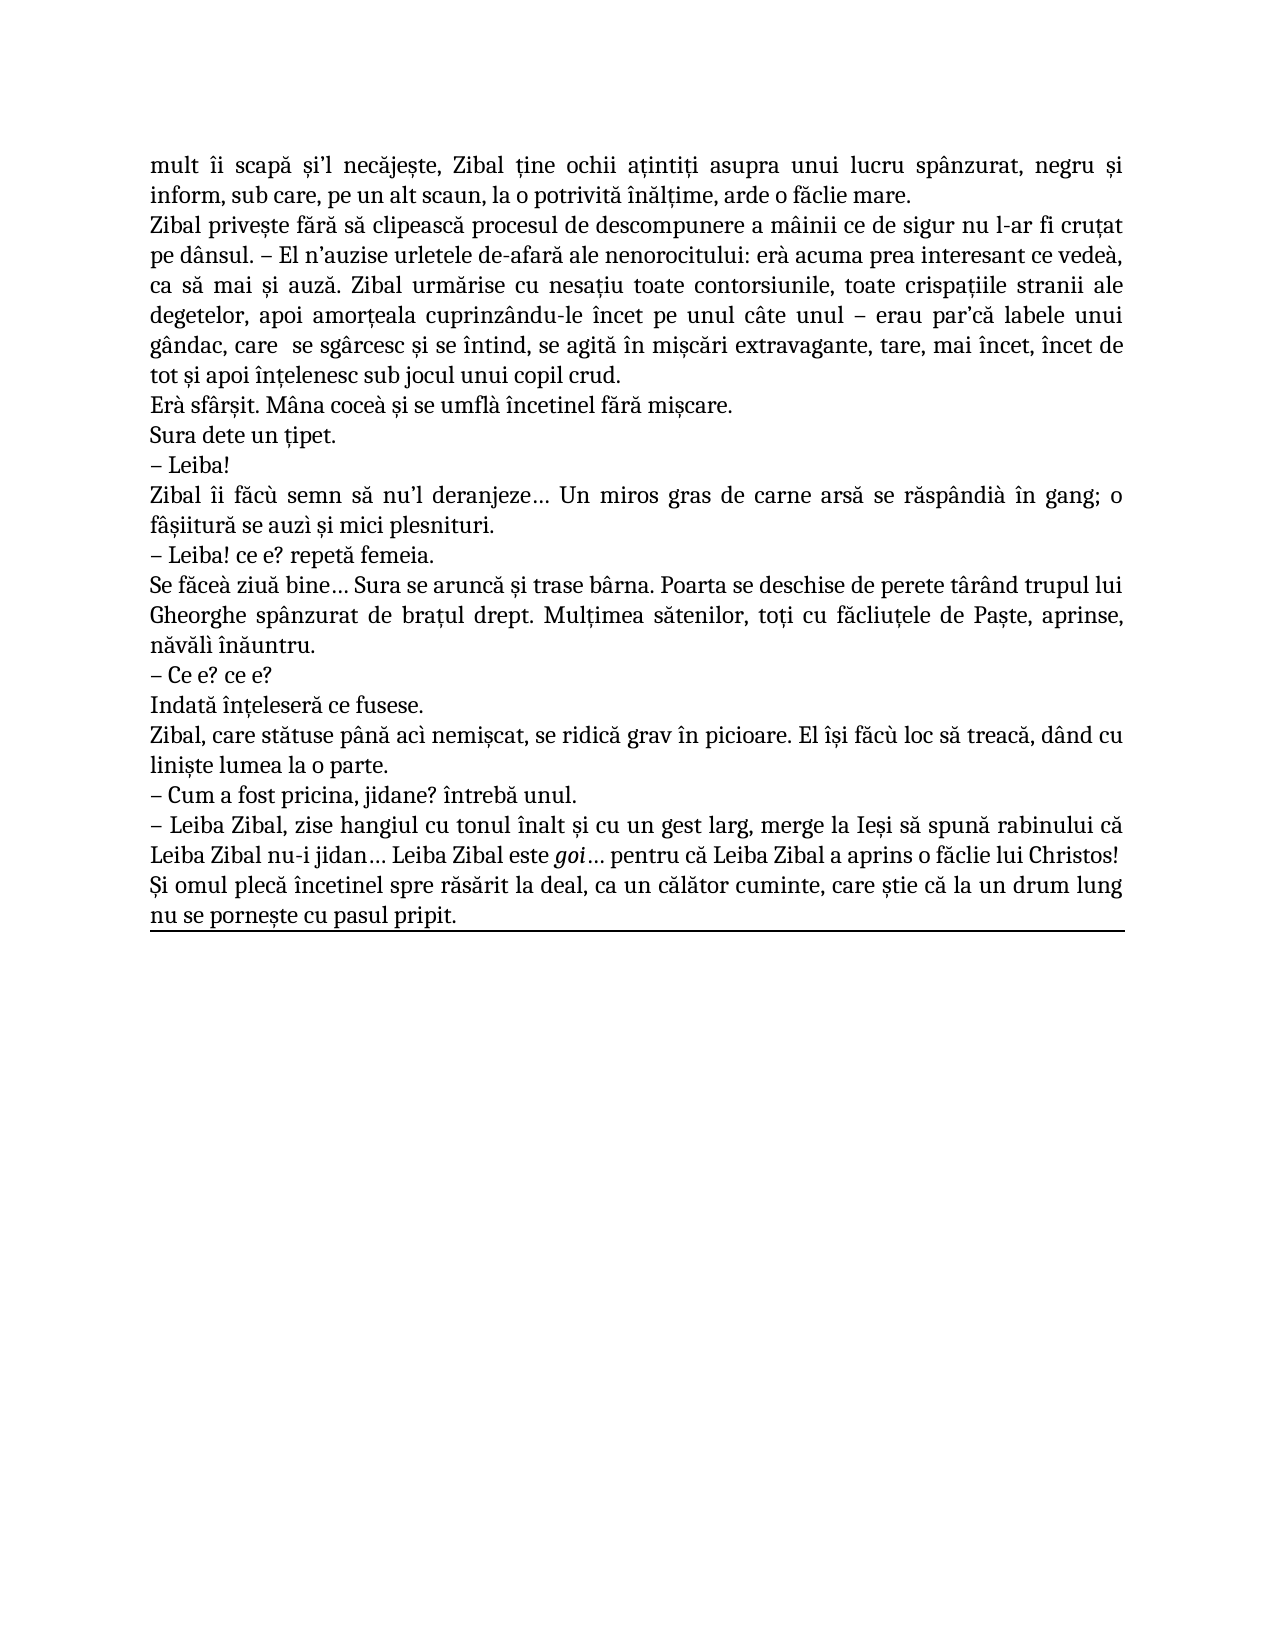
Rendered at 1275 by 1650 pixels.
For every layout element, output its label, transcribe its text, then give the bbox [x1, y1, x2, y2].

text Sura dete un țipet. [150, 420, 1125, 450]
text – Leiba! [150, 450, 1125, 480]
text Zibal, care stătuse până acì nemișcat, se ridică grav în picioare. El își făcù loc să treacă, dând cu liniște lumea la o parte. [150, 720, 1125, 780]
text – Leiba Zibal, zise hangiul cu tonul înalt și cu un gest larg, merge la Ieși să spună rabinului că Leiba Zibal nu-i jidan… Leiba Zibal este goi… pentru că Leiba Zibal a aprins o făclie lui Christos! [150, 810, 1125, 870]
text – Cum a fost pricina, jidane? întrebă unul. [150, 780, 1125, 810]
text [150, 150, 1125, 210]
text Erà sfârșit. Mâna coceà și se umflà încetinel fără mișcare. [150, 390, 1125, 420]
text Și omul plecă încetinel spre răsărit la deal, ca un călător cuminte, care știe că la un drum lung nu se pornește cu pasul pripit. [150, 870, 1125, 930]
text – Ce e? ce e? [150, 660, 1125, 690]
text – Leiba! ce e? repetă femeia. [150, 540, 1125, 570]
text Indată înțeleseră ce fusese. [150, 690, 1125, 720]
text Se făceà ziuă bine… Sura se aruncă și trase bârna. Poarta se deschise de perete târând trupul lui Gheorghe spânzurat de brațul drept. Mulțimea sătenilor, toți cu făcliuțele de Paște, aprinse, năvălì înăuntru. [150, 570, 1125, 660]
text Zibal privește fără să clipească procesul de descompunere a mâinii ce de sigur nu l-ar fi cruțat pe dânsul. – El n’auzise urletele de-afară ale nenorocitului: erà acuma prea interesant ce vedeà, ca să mai și auză. Zibal urmărise cu nesațiu toate contorsiunile, toate crispațiile stranii ale degetelor, apoi amorțeala cuprinzându-le încet pe unul câte unul – erau par’că labele unui gândac, care se sgârcesc și se întind, se agită în mișcări extravagante, tare, mai încet, încet de tot și apoi înțelenesc sub jocul unui copil crud. [150, 210, 1125, 390]
text Zibal îi făcù semn să nu’l deranjeze… Un miros gras de carne arsă se răspândià în gang; o fâșiitură se auzì și mici plesnituri. [150, 480, 1125, 540]
